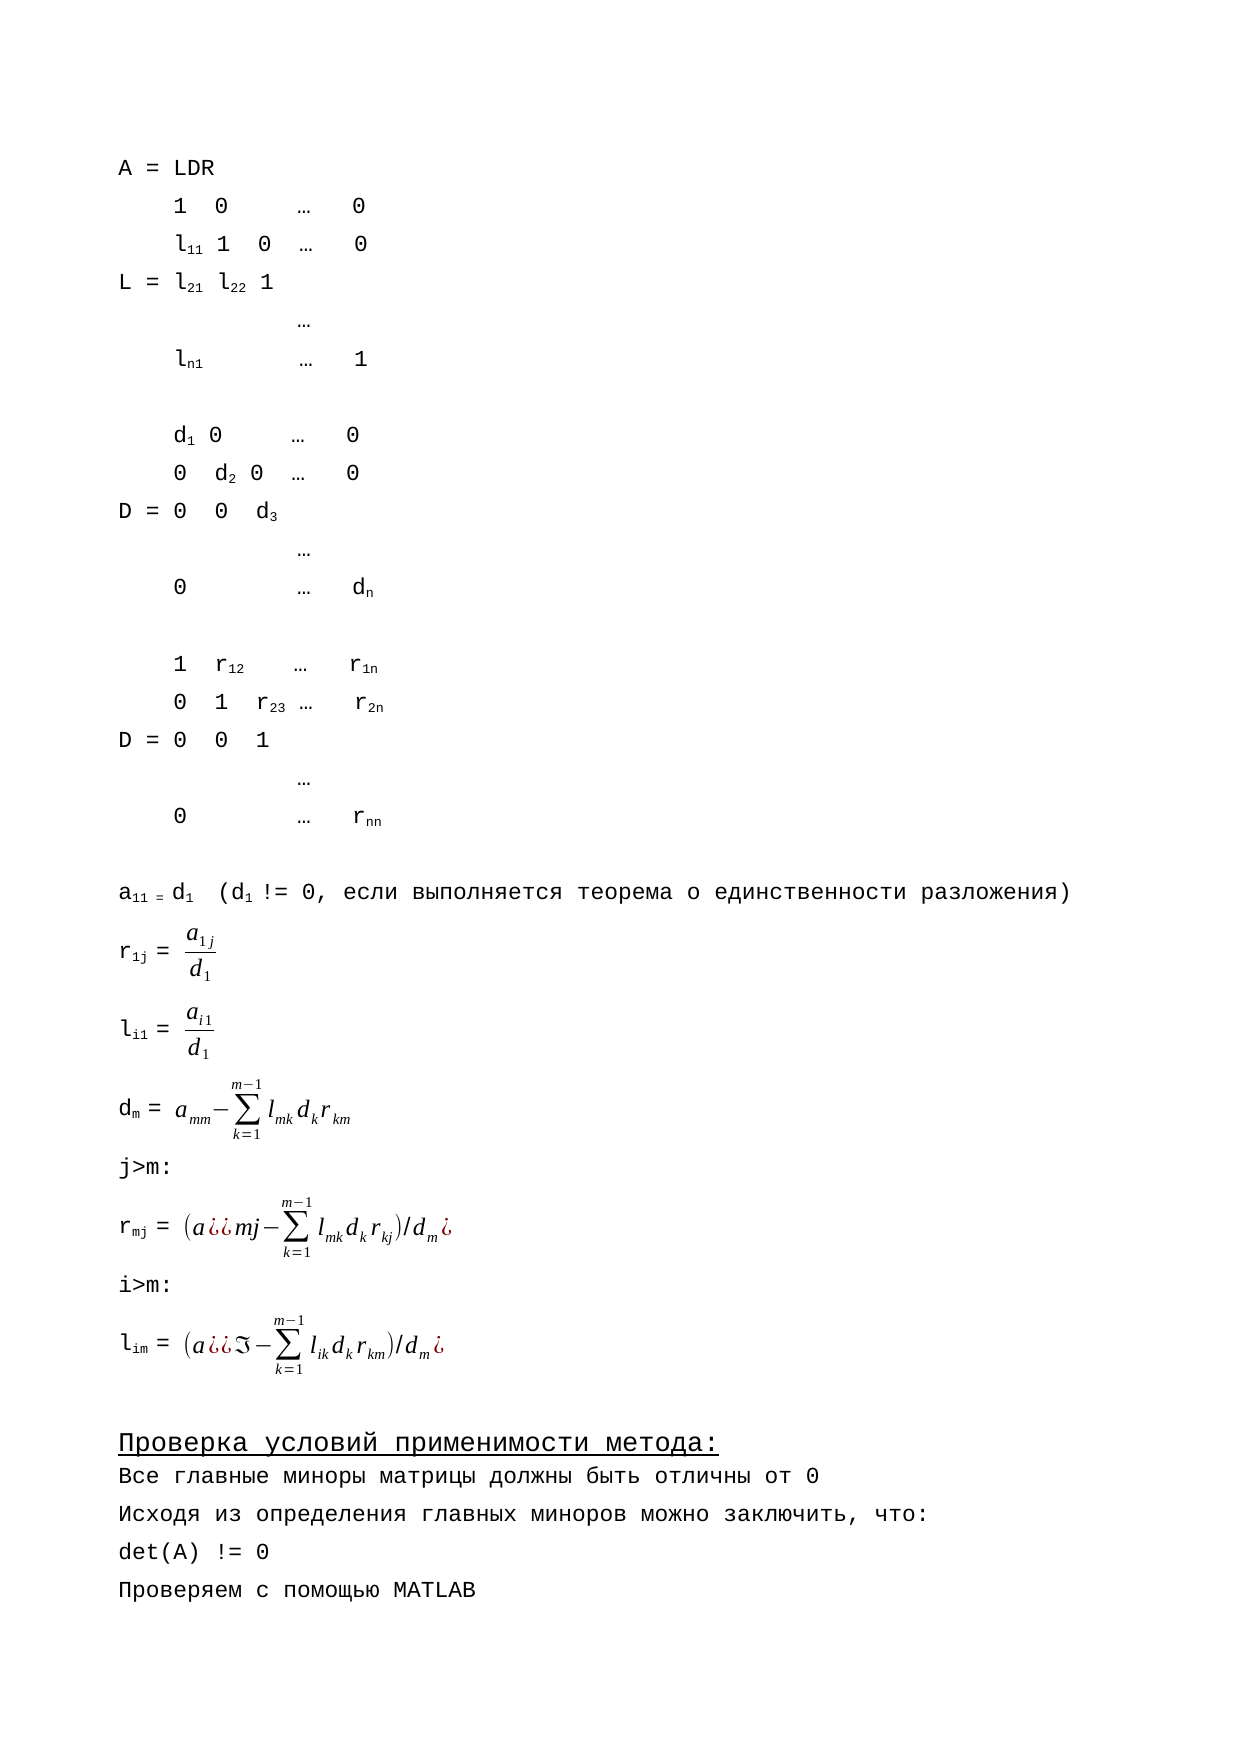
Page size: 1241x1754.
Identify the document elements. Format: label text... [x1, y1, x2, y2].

text a11 = d1 (d1 != 0, если выполняется теорема о единственности разложения) [118, 881, 1181, 907]
text Все главные миноры матрицы должны быть отличны от 0 [118, 1464, 1181, 1490]
text det(A) != 0 [118, 1540, 1181, 1566]
text rmj = [118, 1193, 1181, 1261]
text 0 d2 0 … 0 [118, 461, 1181, 487]
text r1j = [118, 919, 1181, 985]
text li1 = [118, 997, 1181, 1064]
text lim = [118, 1311, 1181, 1378]
text A = LDR [118, 156, 1181, 182]
text Исходя из определения главных миноров можно заключить, что: [118, 1502, 1181, 1528]
text Проверяем с помощью MATLAB [118, 1578, 1181, 1604]
text D = 0 0 d3 [118, 499, 1181, 525]
text … [118, 537, 1181, 563]
text dm = [118, 1076, 1181, 1143]
text d1 0 … 0 [118, 423, 1181, 449]
text 1 r12 … r1n [118, 652, 1181, 678]
text … [118, 766, 1181, 792]
text 0 … rnn [118, 804, 1181, 830]
text … [118, 309, 1181, 335]
text i>m: [118, 1273, 1181, 1299]
text 0 1 r23 … r2n [118, 690, 1181, 716]
text L = l21 l22 1 [118, 271, 1181, 297]
text ln1 … 1 [118, 347, 1181, 373]
text j>m: [118, 1155, 1181, 1181]
subtitle Проверка условий применимости метода: [118, 1429, 1181, 1459]
text 0 … dn [118, 576, 1181, 602]
text 1 0 … 0 [118, 194, 1181, 220]
text D = 0 0 1 [118, 728, 1181, 754]
text l11 1 0 … 0 [118, 232, 1181, 258]
